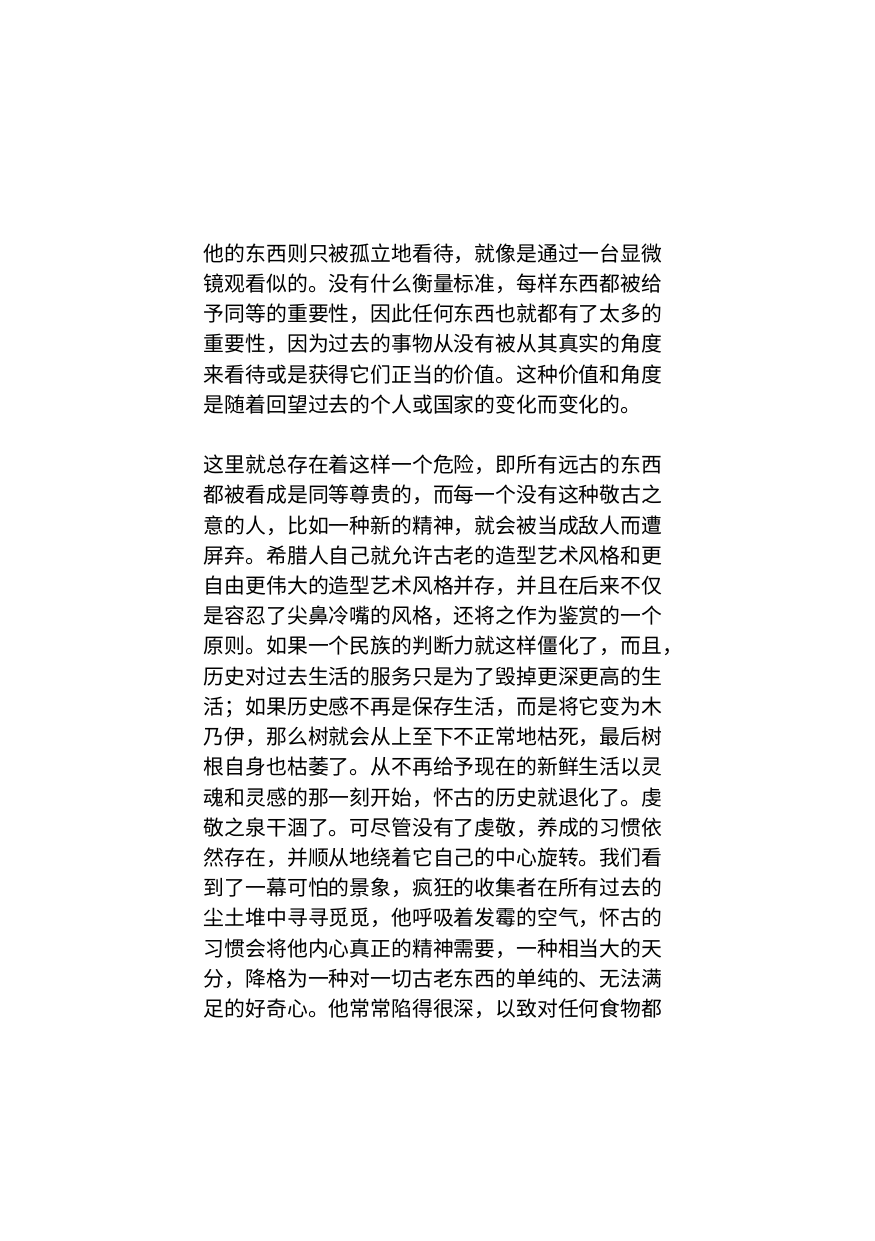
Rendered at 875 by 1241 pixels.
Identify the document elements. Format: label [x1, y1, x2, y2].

text [204, 237, 663, 418]
text [204, 448, 663, 1022]
